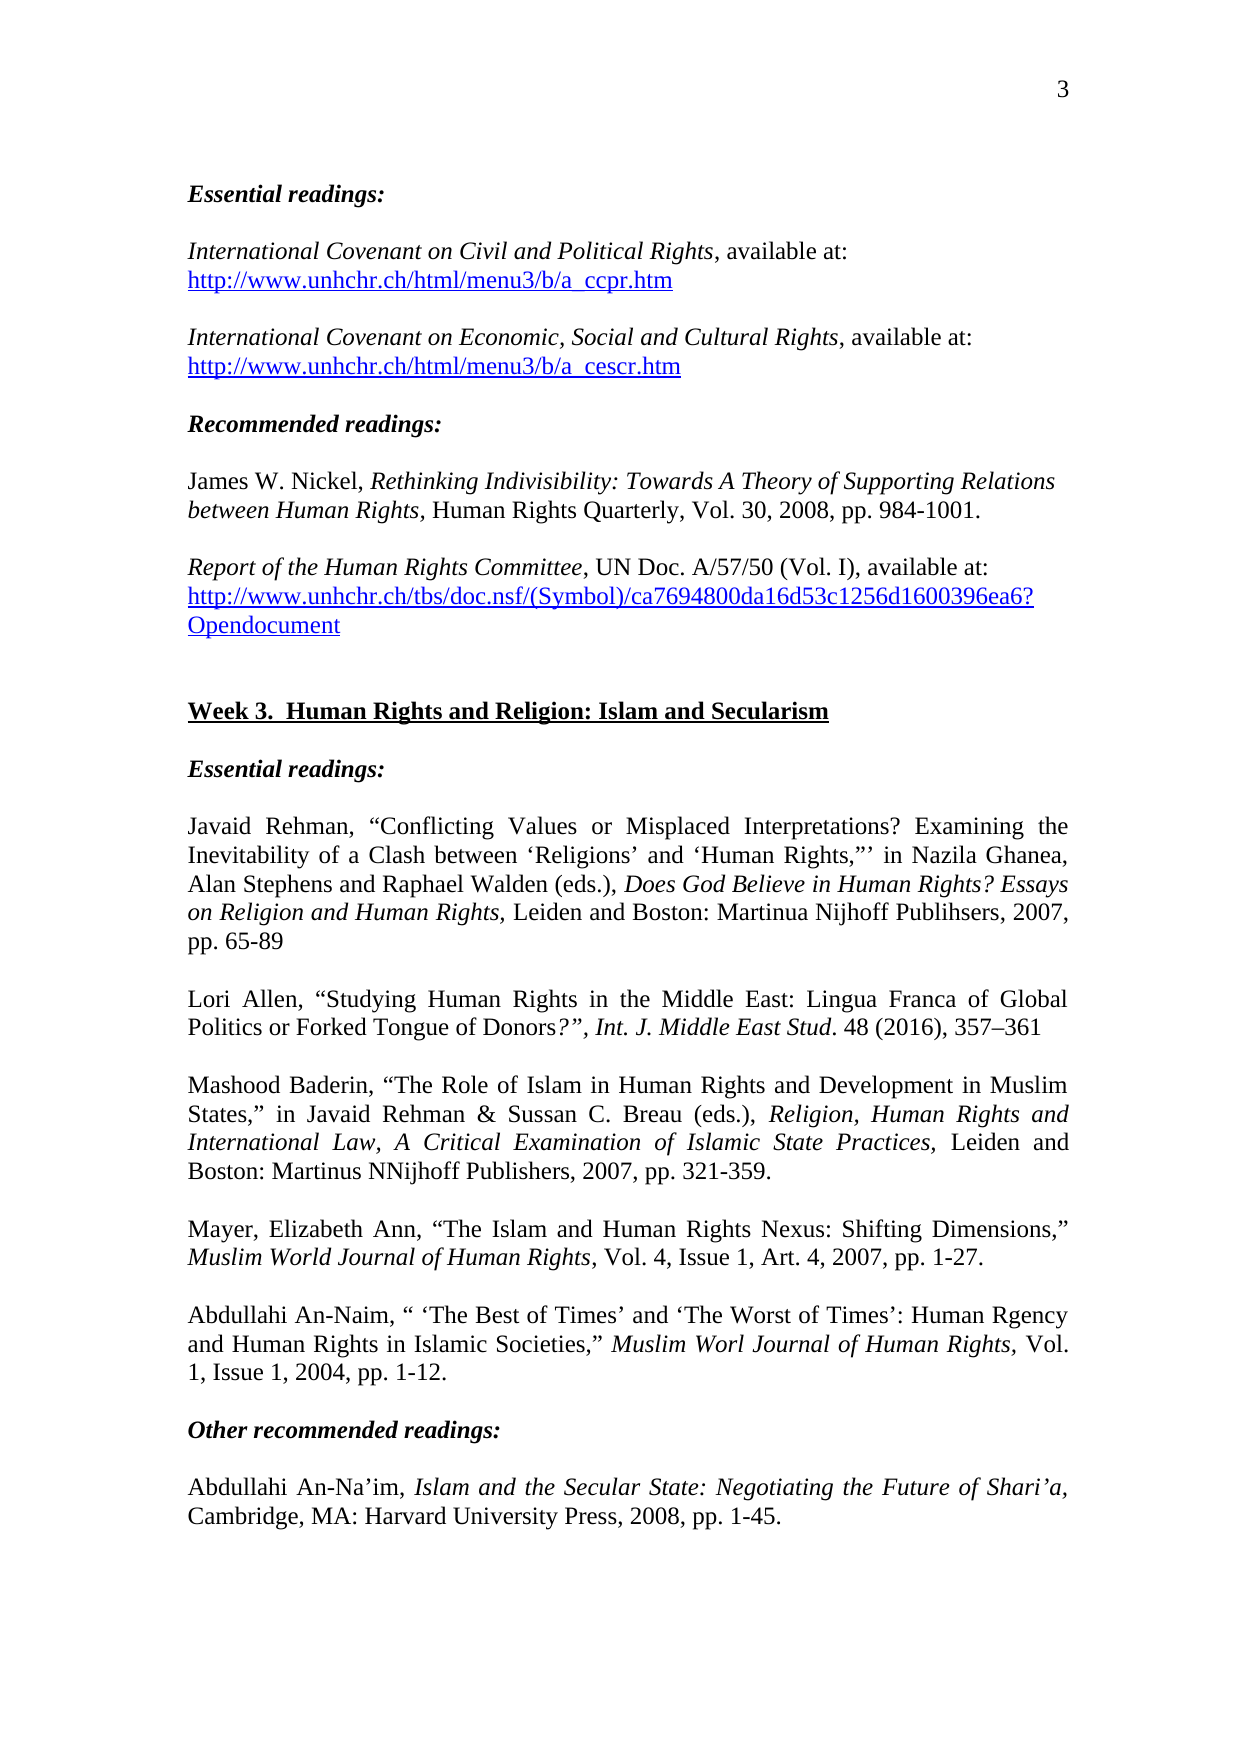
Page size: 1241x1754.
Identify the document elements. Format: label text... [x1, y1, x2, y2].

text Abdullahi An-Naim, “ ‘The Best of Times’ and ‘The Worst of Times’: Human Rgency and Human Rights in Islamic Societies,” Muslim Worl Journal of Human Rights, Vol. 1, Issue 1, 2004, pp. 1-12. [187, 1300, 1069, 1386]
text Mashood Baderin, “The Role of Islam in Human Rights and Development in Muslim States,” in Javaid Rehman & Sussan C. Breau (eds.), Religion, Human Rights and International Law, A Critical Examination of Islamic State Practices, Leiden and Boston: Martinus NNijhoff Publishers, 2007, pp. 321-359. [187, 1070, 1069, 1185]
text Week 3. Human Rights and Religion: Islam and Secularism [187, 696, 1069, 725]
text Report of the Human Rights Committee, UN Doc. A/57/50 (Vol. I), available at: http://www.unhchr.ch/tbs/doc.nsf/(Symbol)/ca7694800da16d53c1256d1600396ea6?Opendocument [187, 552, 1069, 639]
text Essential readings: [187, 754, 1069, 782]
text International Covenant on Civil and Political Rights, available at: http://www.unhchr.ch/html/menu3/b/a_ccpr.htm [187, 236, 1069, 294]
text International Covenant on Economic, Social and Cultural Rights, available at: http://www.unhchr.ch/html/menu3/b/a_cescr.htm [187, 322, 1069, 380]
text Javaid Rehman, “Conflicting Values or Misplaced Interpretations? Examining the Inevitability of a Clash between ‘Religions’ and ‘Human Rights,”’ in Nazila Ghanea, Alan Stephens and Raphael Walden (eds.), Does God Believe in Human Rights? Essays on Religion and Human Rights, Leiden and Boston: Martinua Nijhoff Publihsers, 2007, pp. 65-89 [187, 811, 1069, 955]
text Other recommended readings: [187, 1415, 1069, 1444]
text Lori Allen, “Studying Human Rights in the Middle East: Lingua Franca of Global Politics or Forked Tongue of Donors?”, Int. J. Middle East Stud. 48 (2016), 357–361 [187, 984, 1069, 1041]
text Essential readings: [187, 179, 1069, 207]
text Mayer, Elizabeth Ann, “The Islam and Human Rights Nexus: Shifting Dimensions,” Muslim World Journal of Human Rights, Vol. 4, Issue 1, Art. 4, 2007, pp. 1-27. [187, 1214, 1069, 1271]
text Abdullahi An-Na’im, Islam and the Secular State: Negotiating the Future of Shari’a, Cambridge, MA: Harvard University Press, 2008, pp. 1-45. [187, 1472, 1069, 1530]
text Recommended readings: [187, 409, 1069, 437]
text James W. Nickel, Rethinking Indivisibility: Towards A Theory of Supporting Relations between Human Rights, Human Rights Quarterly, Vol. 30, 2008, pp. 984-1001. [187, 466, 1069, 524]
